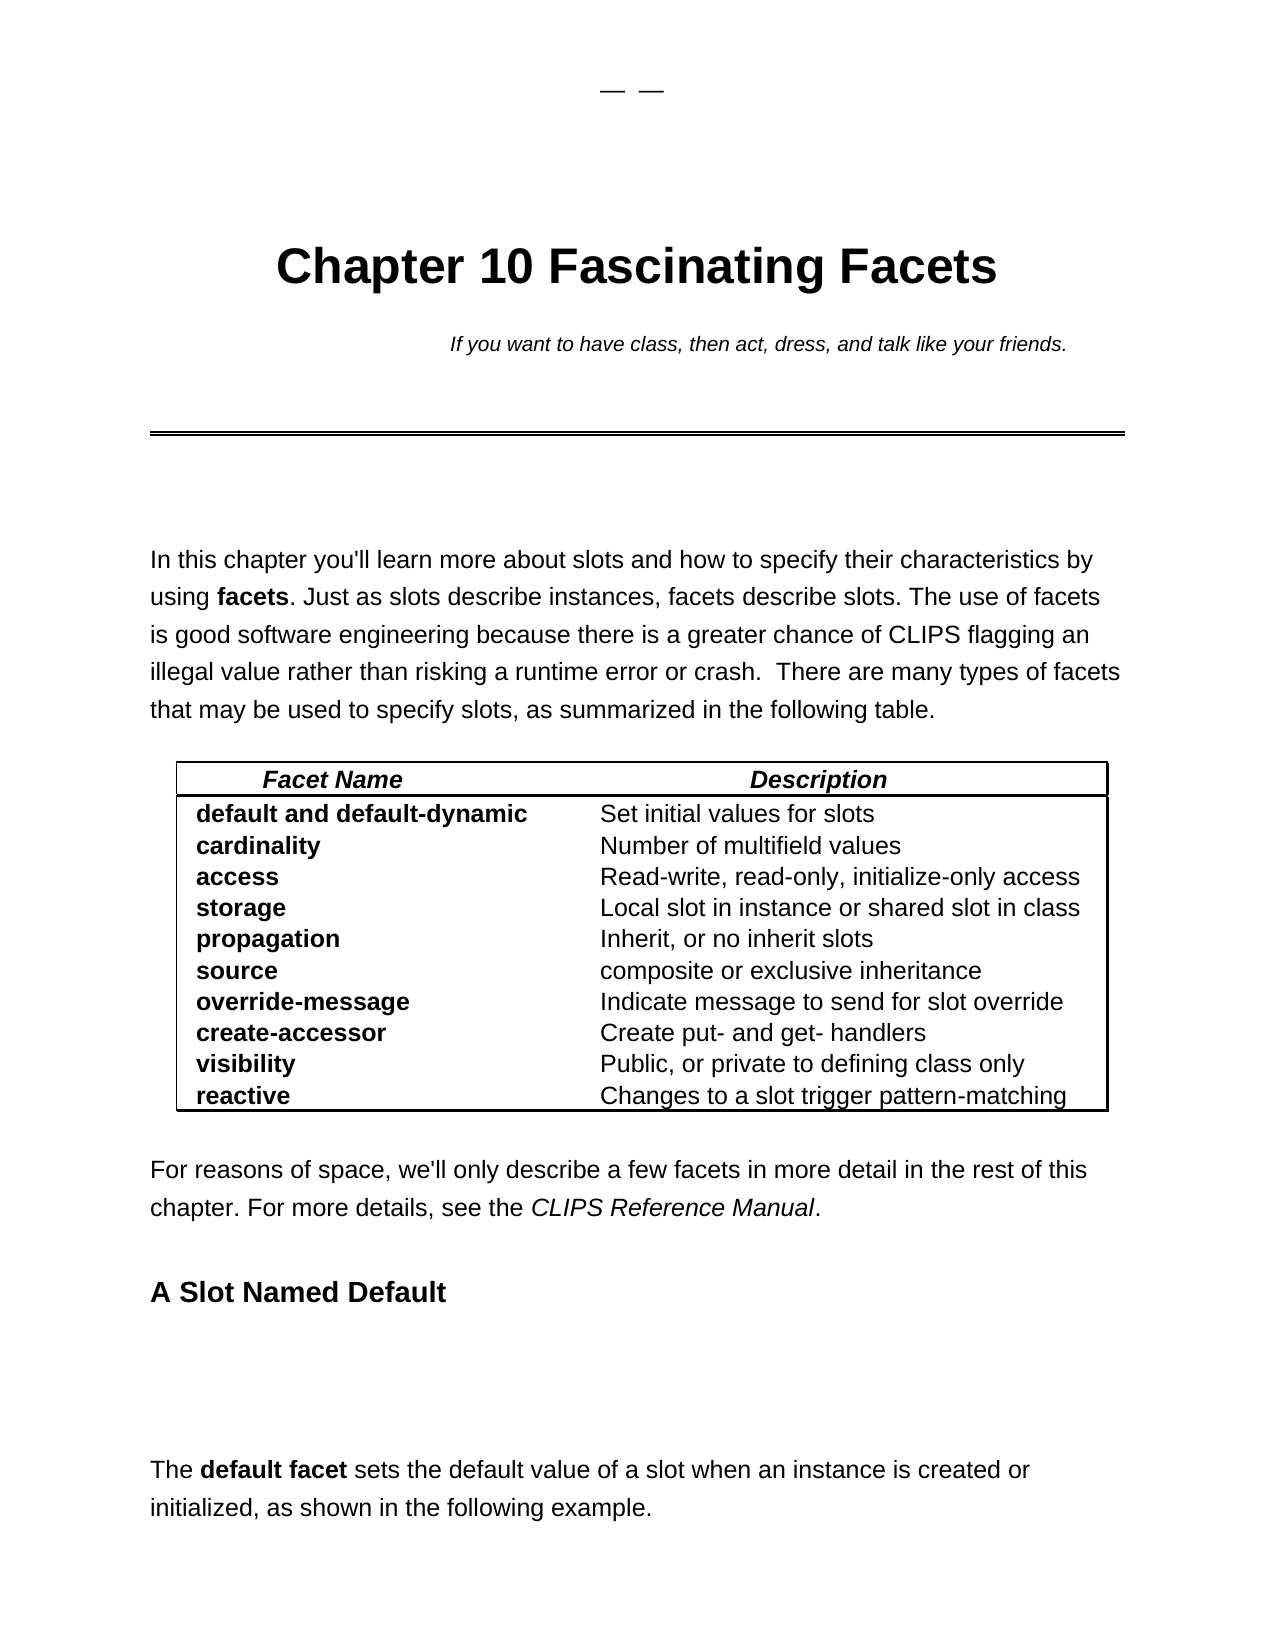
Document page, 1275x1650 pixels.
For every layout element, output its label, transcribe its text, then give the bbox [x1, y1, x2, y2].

title Chapter 10 Fascinating Facets [150, 236, 1125, 294]
text In this chapter you'll learn more about slots and how to specify their characteristics by using facets. Just as slots describe instances, facets describe slots. The use of facets is good software engineering because there is a greater chance of CLIPS flagging an illegal value rather than risking a runtime error or crash. There are many types of facets that may be used to specify slots, as summarized in the following table. [150, 536, 1125, 723]
text For reasons of space, we'll only describe a few facets in more detail in the rest of this chapter. For more details, see the CLIPS Reference Manual. [150, 1147, 1125, 1222]
text If you want to have class, then act, dress, and talk like your friends. [450, 319, 1125, 356]
subtitle A Slot Named Default [150, 1272, 1125, 1309]
text Facet Name Description [177, 763, 1106, 794]
text default and default-dynamic Set initial values for slots cardinality Number of multifield values access Read-write, read-only, initialize-only access storage Local slot in instance or shared slot in class propagation Inherit, or no inherit slots source composite or exclusive inheritance override-message - Indicate message to send for slot override create-accessor Create put- and get- handlers visibility Public, or private to defining class only reactive Changes to a slot trigger pattern-matching [177, 797, 1106, 1109]
text The default facet sets the default value of a slot when an instance is created or initialized, as shown in the following example. [150, 1447, 1125, 1522]
